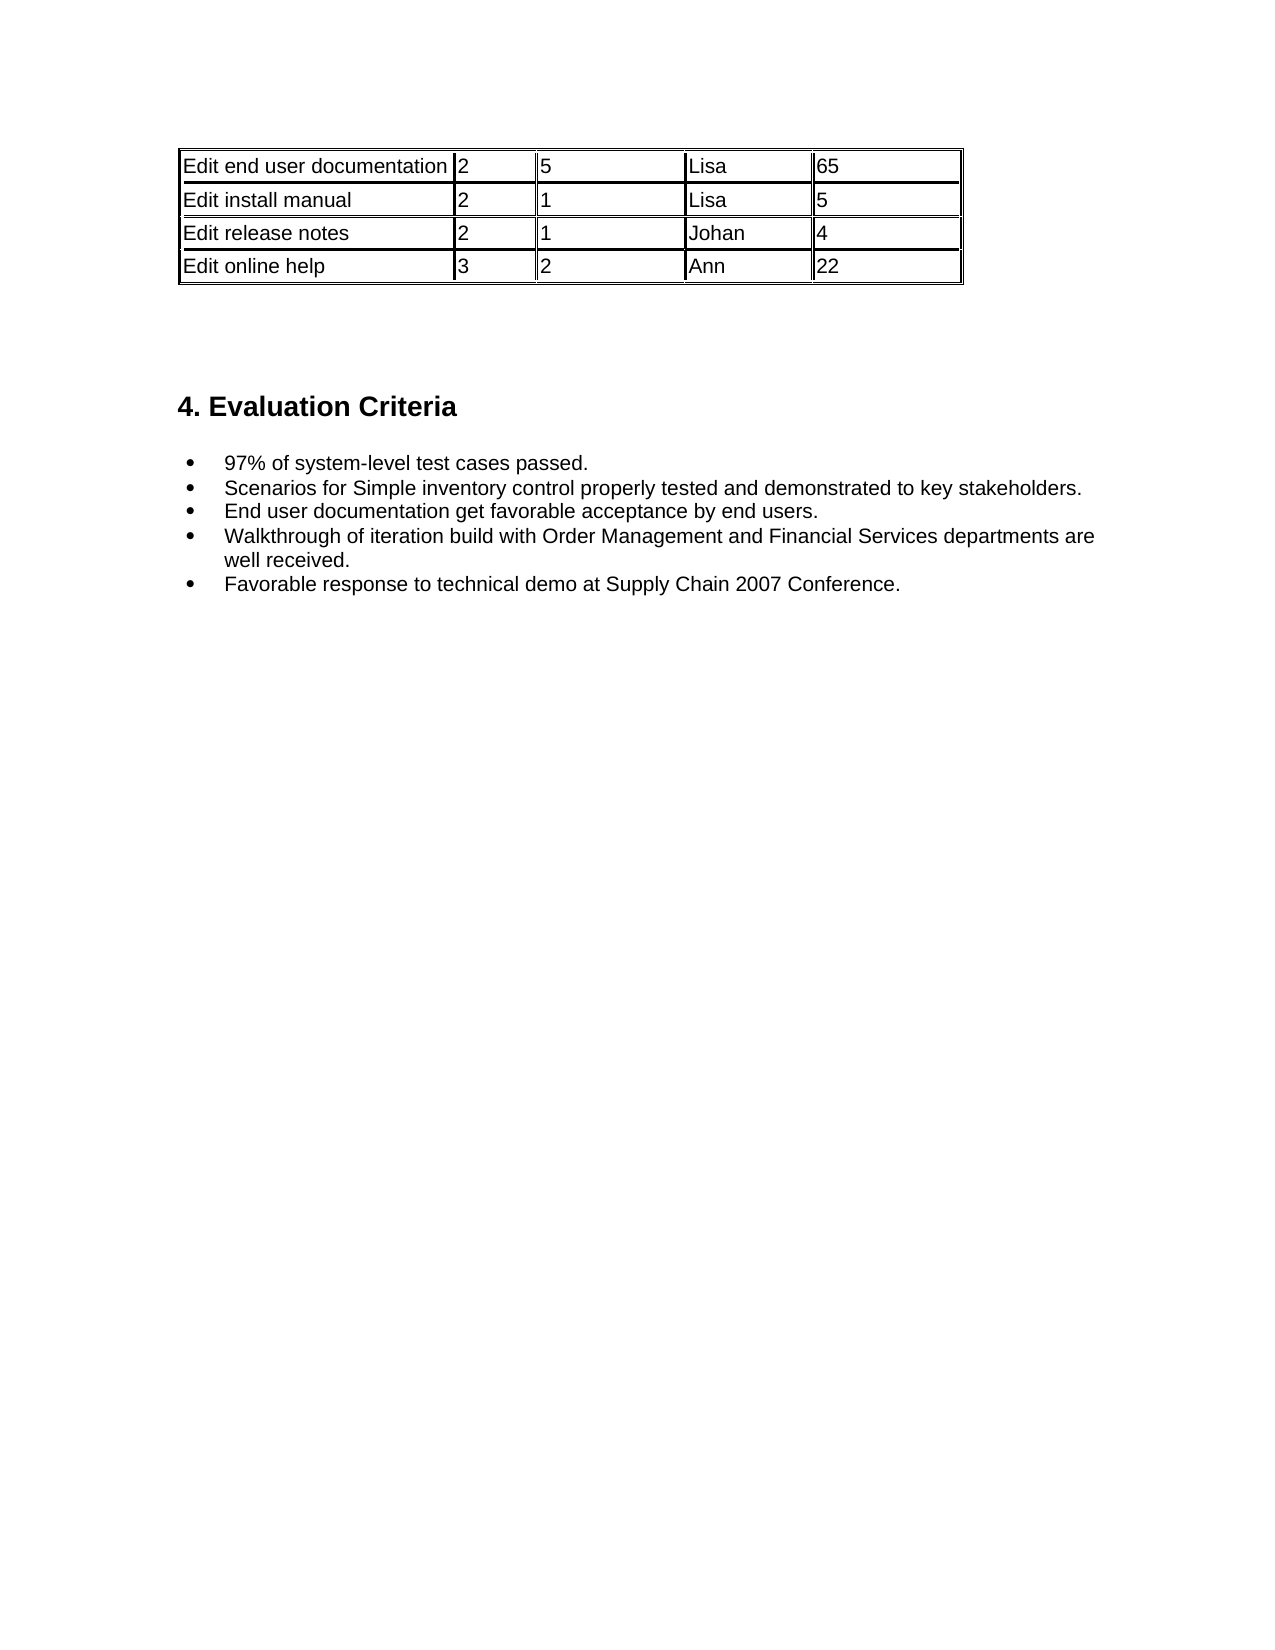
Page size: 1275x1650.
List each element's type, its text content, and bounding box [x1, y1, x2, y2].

table_cell 2 [456, 184, 535, 214]
table_cell 22 [813, 248, 962, 281]
table_cell 3 [454, 251, 537, 281]
table_cell Edit online help [180, 248, 454, 281]
list Scenarios for Simple inventory control properly tested and demonstrated to key stakeholders. [187, 475, 1098, 499]
list 97% of system-level test cases passed. [187, 451, 1098, 475]
list Favorable response to technical demo at Supply Chain 2007 Conference. [187, 571, 1098, 596]
text 4. Evaluation Criteria [177, 390, 1098, 422]
table_cell 2 [537, 251, 685, 281]
table_cell Edit install manual [181, 181, 453, 214]
table_cell Lisa [685, 149, 813, 181]
list End user documentation get favorable acceptance by end users. [187, 499, 1098, 523]
table_cell 2 [456, 218, 535, 248]
table_cell 2 [454, 151, 537, 181]
table_cell 65 [813, 151, 960, 181]
table_cell 1 [538, 184, 684, 214]
table_cell Lisa [687, 184, 811, 214]
table_cell Edit end user documentation [181, 151, 454, 181]
table_cell 5 [815, 181, 960, 214]
table_cell Ann [685, 248, 813, 281]
table_cell Johan [687, 218, 811, 248]
list Walkthrough of iteration build with Order Management and Financial Services departments are well received. [187, 523, 1098, 571]
table_cell 1 [538, 218, 684, 248]
table_cell 5 [537, 149, 685, 181]
table_cell 4 [815, 215, 961, 248]
table_cell Edit release notes [181, 215, 453, 248]
